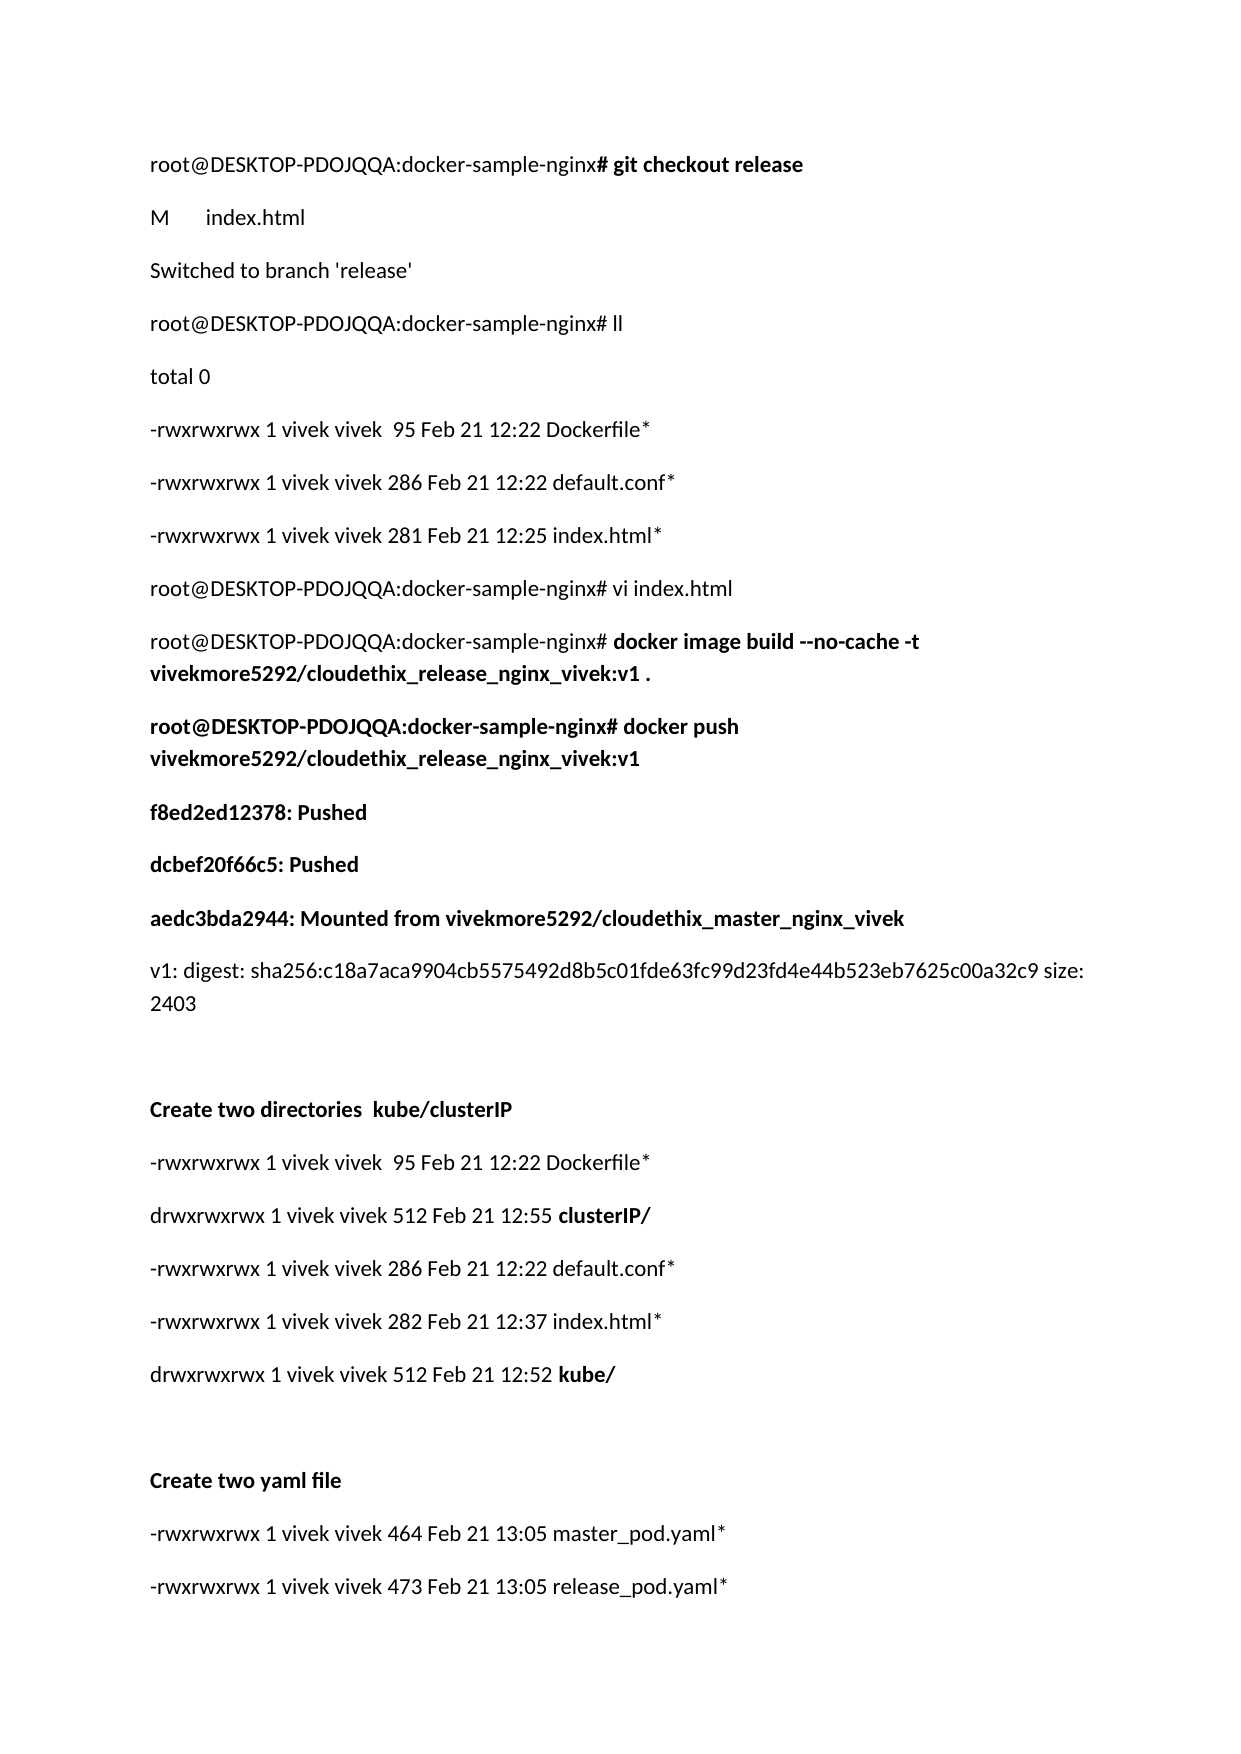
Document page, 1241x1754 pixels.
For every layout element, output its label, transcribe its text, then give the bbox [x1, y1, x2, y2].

text v1: digest: sha256:c18a7aca9904cb5575492d8b5c01fde63fc99d23fd4e44b523eb7625c00a32c9 size: 2403 [150, 957, 1090, 1017]
text -rwxrwxrwx 1 vivek vivek 286 Feb 21 12:22 default.conf* [150, 1254, 1090, 1282]
text -rwxrwxrwx 1 vivek vivek 95 Feb 21 12:22 Dockerfile* [150, 415, 1090, 443]
text drwxrwxrwx 1 vivek vivek 512 Feb 21 12:55 clusterIP/ [150, 1201, 1090, 1229]
text -rwxrwxrwx 1 vivek vivek 282 Feb 21 12:37 index.html* [150, 1307, 1090, 1335]
text total 0 [150, 362, 1090, 390]
text drwxrwxrwx 1 vivek vivek 512 Feb 21 12:52 kube/ [150, 1360, 1090, 1388]
text -rwxrwxrwx 1 vivek vivek 281 Feb 21 12:25 index.html* [150, 521, 1090, 549]
text Create two directories kube/clusterIP [150, 1095, 1090, 1123]
text f8ed2ed12378: Pushed [150, 798, 1090, 826]
text -rwxrwxrwx 1 vivek vivek 464 Feb 21 13:05 master_pod.yaml* [150, 1519, 1090, 1547]
text root@DESKTOP-PDOJQQA:docker-sample-nginx# docker image build --no-cache -t vivekmore5292/cloudethix_release_nginx_vivek:v1 . [150, 627, 1090, 687]
text root@DESKTOP-PDOJQQA:docker-sample-nginx# vi index.html [150, 574, 1090, 602]
text root@DESKTOP-PDOJQQA:docker-sample-nginx# git checkout release [150, 150, 1090, 178]
text -rwxrwxrwx 1 vivek vivek 473 Feb 21 13:05 release_pod.yaml* [150, 1572, 1090, 1600]
text -rwxrwxrwx 1 vivek vivek 95 Feb 21 12:22 Dockerfile* [150, 1148, 1090, 1176]
text -rwxrwxrwx 1 vivek vivek 286 Feb 21 12:22 default.conf* [150, 468, 1090, 496]
text M index.html [150, 203, 1090, 231]
text aedc3bda2944: Mounted from vivekmore5292/cloudethix_master_nginx_vivek [150, 904, 1090, 932]
text dcbef20f66c5: Pushed [150, 851, 1090, 879]
text Switched to branch 'release' [150, 256, 1090, 284]
text Create two yaml file [150, 1466, 1090, 1494]
text root@DESKTOP-PDOJQQA:docker-sample-nginx# docker push vivekmore5292/cloudethix_release_nginx_vivek:v1 [150, 712, 1090, 773]
text root@DESKTOP-PDOJQQA:docker-sample-nginx# ll [150, 309, 1090, 337]
